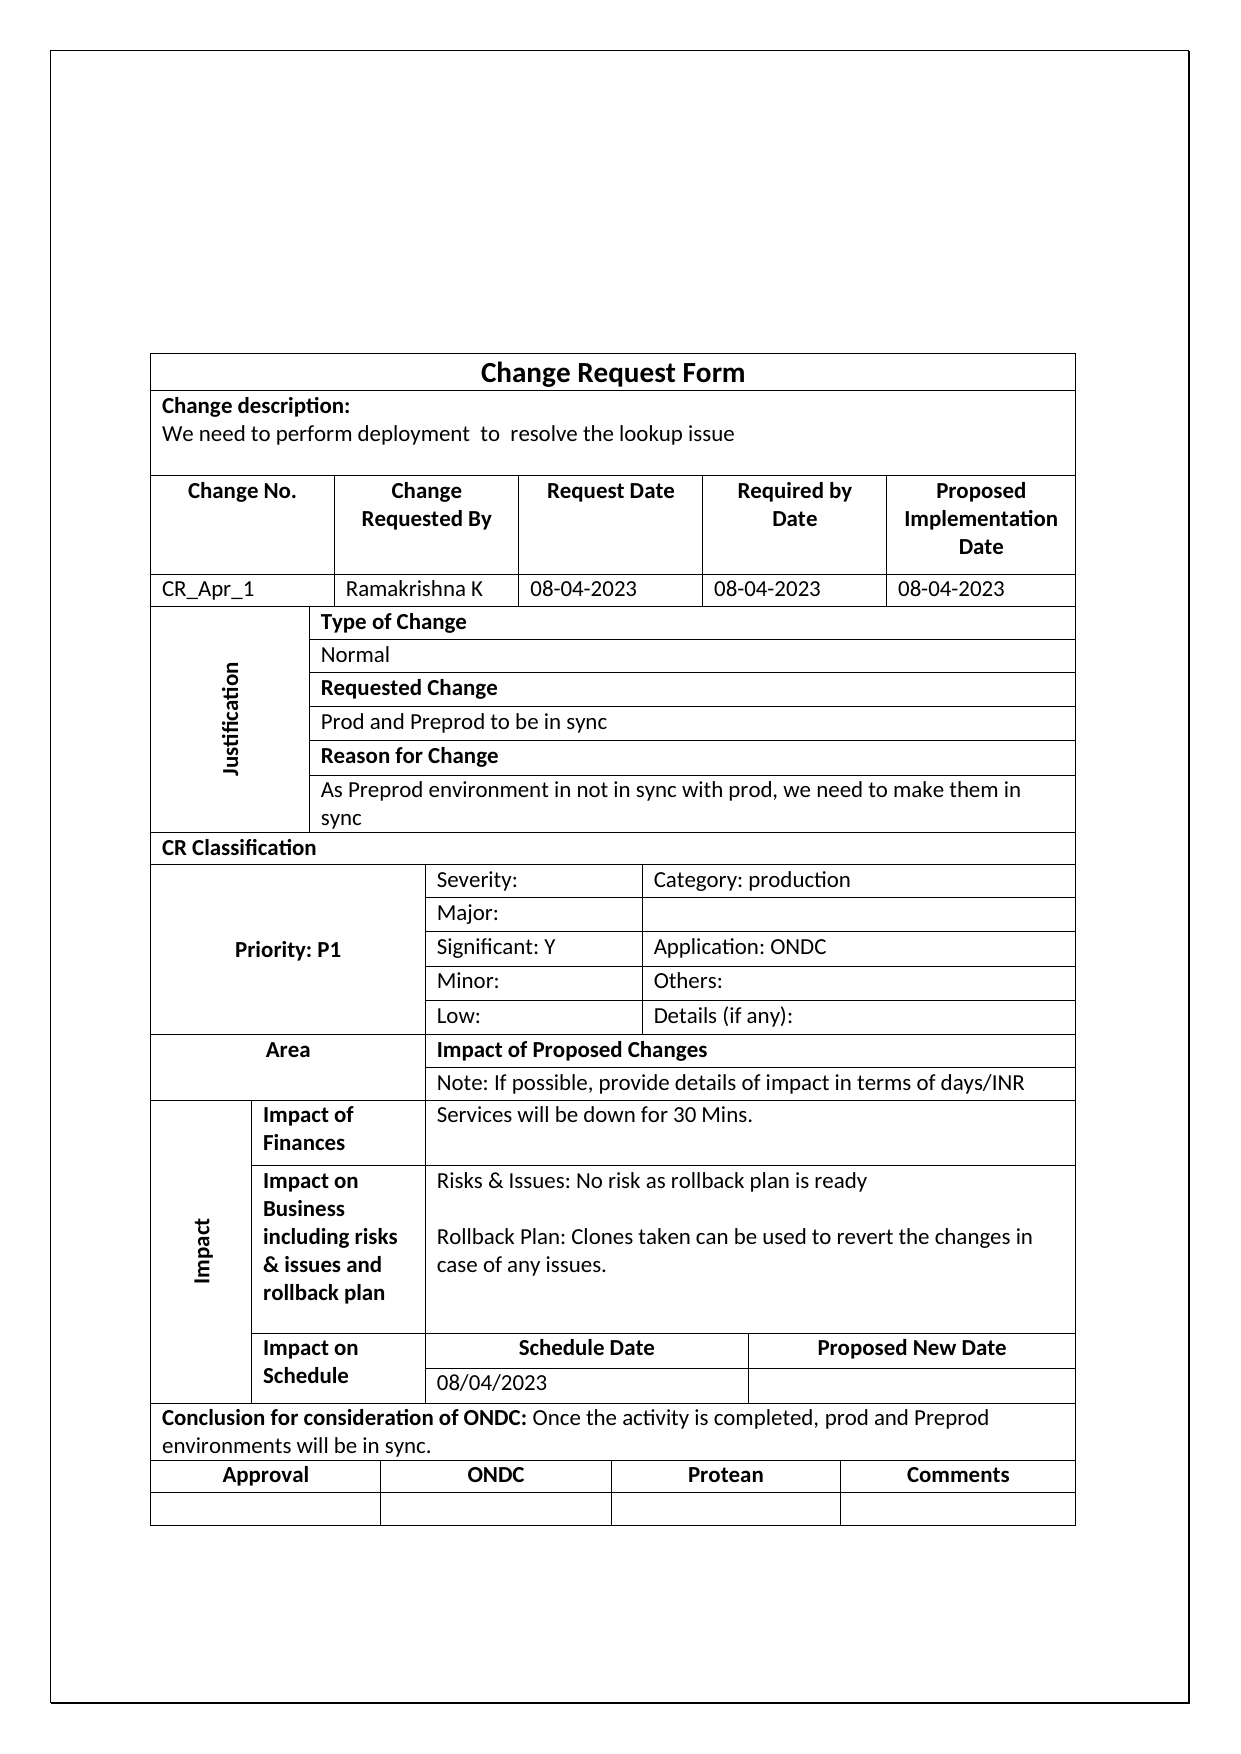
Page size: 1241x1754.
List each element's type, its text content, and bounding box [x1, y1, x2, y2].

table_cell 08-04-2023 [887, 575, 1075, 606]
table_cell Request Date [519, 476, 702, 573]
table_cell [151, 1493, 380, 1525]
table_cell Change No. [151, 476, 334, 573]
table_cell Impact of Finances [252, 1101, 425, 1165]
table_cell [643, 898, 1075, 931]
table_cell Proposed Implementation Date [887, 476, 1075, 573]
table_cell ONDC [381, 1461, 611, 1492]
table_cell Normal [310, 640, 1075, 672]
table_cell Impact [151, 1101, 251, 1402]
table_cell Reason for Change [310, 741, 1075, 774]
table_cell Comments [841, 1461, 1075, 1492]
table_cell CR_Apr_1 [151, 575, 334, 606]
table_cell Change Requested By [335, 476, 518, 573]
table_cell [612, 1493, 840, 1525]
table_cell Low: [426, 1001, 642, 1034]
table_cell Others: [643, 967, 1075, 1000]
table_cell Conclusion for consideration of ONDC: Once the activity is completed, prod and Preprod environments will be in sync. [151, 1404, 1075, 1459]
table_cell Impact on Schedule [252, 1334, 425, 1402]
table_cell Change description: We need to perform deployment to resolve the lookup issue [151, 391, 1075, 475]
table_cell Prod and Preprod to be in sync [310, 707, 1075, 740]
table_cell Required by Date [703, 476, 886, 573]
table_cell Approval [151, 1461, 380, 1492]
table_cell Note: If possible, provide details of impact in terms of days/INR [426, 1068, 1075, 1099]
table_cell 08-04-2023 [519, 575, 702, 606]
table_cell Type of Change [310, 607, 1075, 639]
table_cell As Preprod environment in not in sync with prod, we need to make them in sync [310, 776, 1075, 832]
table_cell [749, 1369, 1075, 1402]
table_cell Severity: [426, 865, 642, 897]
table_cell Significant: Y [426, 932, 642, 966]
table_cell Minor: [426, 967, 642, 1000]
table_cell [381, 1493, 611, 1525]
table_cell Protean [612, 1461, 840, 1492]
table_cell Schedule Date [426, 1334, 748, 1367]
table_cell Requested Change [310, 673, 1075, 706]
table_cell 08-04-2023 [703, 575, 886, 606]
table_cell Ramakrishna K [335, 575, 518, 606]
table_cell Impact of Proposed Changes [426, 1035, 1075, 1067]
table_cell Area [151, 1035, 425, 1099]
table_cell Risks & Issues: No risk as rollback plan is ready Rollback Plan: Clones taken can be used to revert the changes in case of any issues. [426, 1166, 1075, 1332]
table_cell Category: production [643, 865, 1075, 897]
table_cell Justification [151, 607, 309, 832]
table_header Change Request Form [151, 354, 1075, 390]
table_cell CR Classification [151, 833, 1075, 864]
table_cell Application: ONDC [643, 932, 1075, 966]
table_cell Priority: P1 [151, 865, 425, 1034]
table_cell 08/04/2023 [426, 1369, 748, 1402]
table_cell Impact on Business including risks & issues and rollback plan [252, 1166, 425, 1332]
table_cell Proposed New Date [749, 1334, 1075, 1367]
table_cell Major: [426, 898, 642, 931]
table_cell [841, 1493, 1075, 1525]
table_cell Services will be down for 30 Mins. [426, 1101, 1075, 1165]
table_cell Details (if any): [643, 1001, 1075, 1034]
